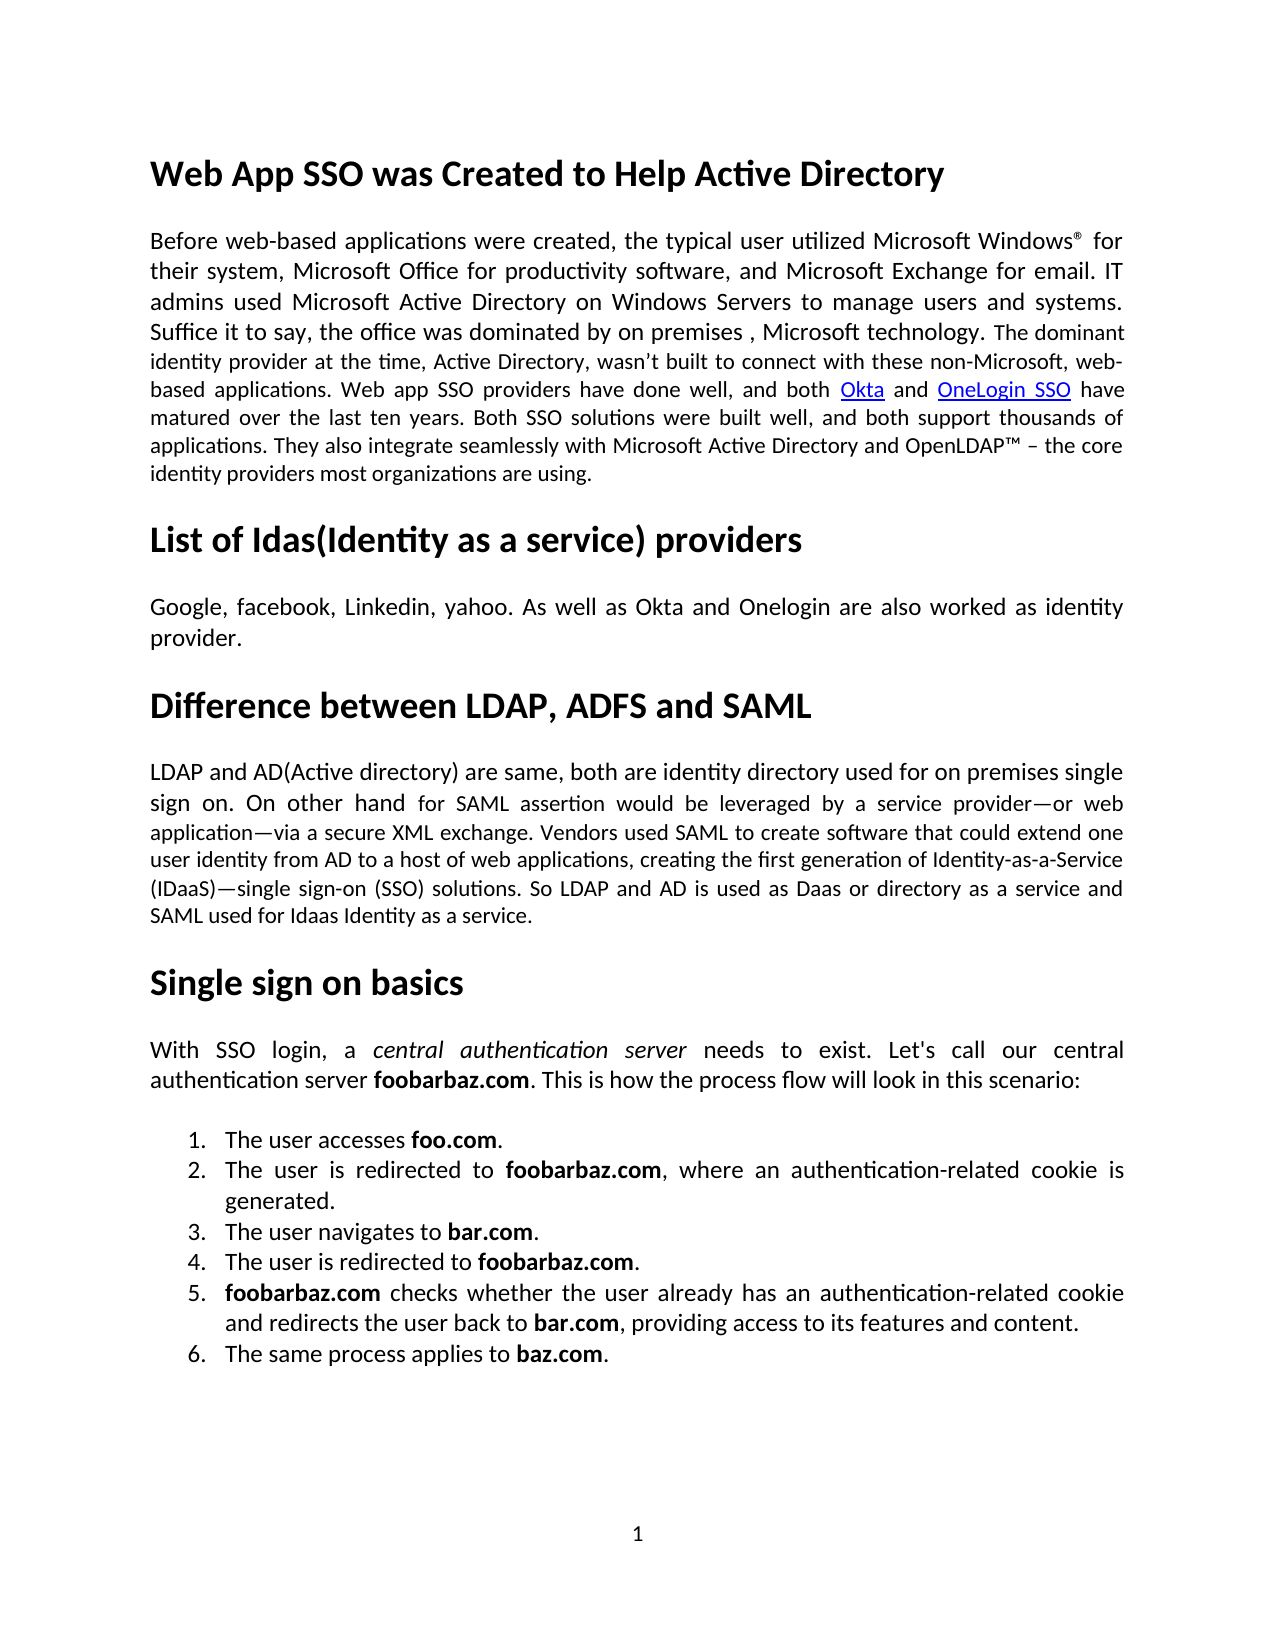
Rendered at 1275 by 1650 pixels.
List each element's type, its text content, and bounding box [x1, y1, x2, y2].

list The user navigates to bar.com. [187, 1216, 1125, 1246]
text Before web-based applications were created, the typical user utilized Microsoft Windows® for their system, Microsoft Office for productivity software, and Microsoft Exchange for email. IT admins used Microsoft Active Directory on Windows Servers to manage users and systems. Suffice it to say, the office was dominated by on premises , Microsoft technology. The dominant identity provider at the time, Active Directory, wasn’t built to connect with these non-Microsoft, web-based applications. Web app SSO providers have done well, and both Okta and OneLogin SSO have matured over the last ten years. Both SSO solutions were built well, and both support thousands of applications. They also integrate seamlessly with Microsoft Active Directory and OpenLDAP™ – the core identity providers most organizations are using. [150, 225, 1125, 487]
text Single sign on basics [150, 959, 1125, 1005]
text With SSO login, a central authentication server needs to exist. Let's call our central authentication server foobarbaz.com. This is how the process flow will look in this scenario: [150, 1034, 1125, 1095]
list The user accesses foo.com. [187, 1124, 1125, 1154]
text LDAP and AD(Active directory) are same, both are identity directory used for on premises single sign on. On other hand for SAML assertion would be leveraged by a service provider—or web application—via a secure XML exchange. Vendors used SAML to create software that could extend one user identity from AD to a host of web applications, creating the first generation of Identity-as-a-Service (IDaaS)—single sign-on (SSO) solutions. So LDAP and AD is used as Daas or directory as a service and SAML used for Idaas Identity as a service. [150, 757, 1125, 930]
text Google, facebook, Linkedin, yahoo. As well as Okta and Onelogin are also worked as identity provider. [150, 591, 1125, 652]
list The same process applies to baz.com. [187, 1338, 1125, 1368]
list The user is redirected to foobarbaz.com. [187, 1246, 1125, 1277]
text Web App SSO was Created to Help Active Directory [150, 150, 1125, 196]
list foobarbaz.com checks whether the user already has an authentication-related cookie and redirects the user back to bar.com, providing access to its features and content. [187, 1277, 1125, 1338]
text List of Idas(Identity as a service) providers [150, 516, 1125, 562]
list The user is redirected to foobarbaz.com, where an authentication-related cookie is generated. [187, 1154, 1125, 1216]
text Difference between LDAP, ADFS and SAML [150, 682, 1125, 727]
